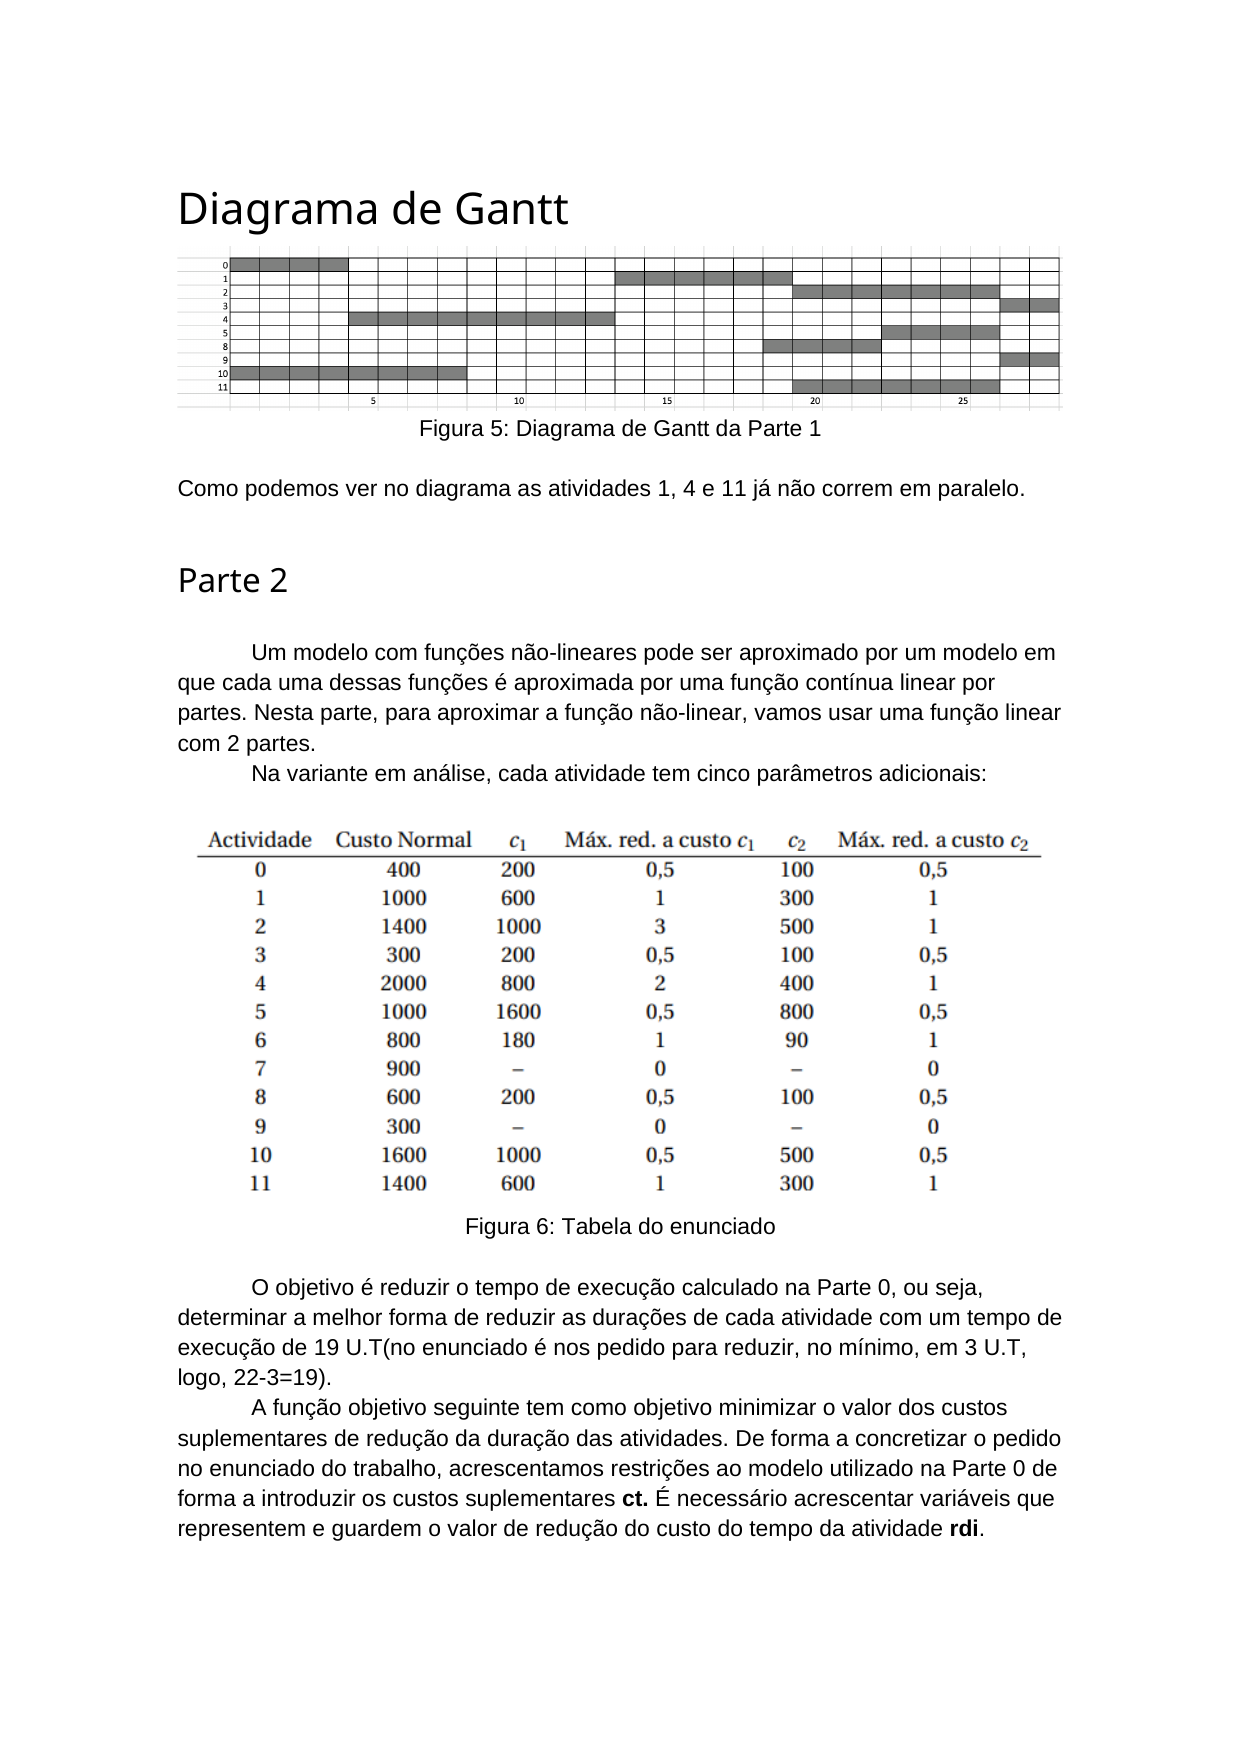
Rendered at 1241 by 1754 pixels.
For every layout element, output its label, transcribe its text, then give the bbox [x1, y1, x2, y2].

text Como podemos ver no diagrama as atividades 1, 4 e 11 já não correm em paralelo. [177, 475, 1063, 502]
text Um modelo com funções não-lineares pode ser aproximado por um modelo em que cada uma dessas funções é aproximada por uma função contínua linear por partes. Nesta parte, para aproximar a função não-linear, vamos usar uma função linear com 2 partes. [177, 639, 1063, 756]
text O objetivo é reduzir o tempo de execução calculado na Parte 0, ou seja, determinar a melhor forma de reduzir as durações de cada atividade com um tempo de execução de 19 U.T(no enunciado é nos pedido para reduzir, no mínimo, em 3 U.T, logo, 22-3=19). [177, 1273, 1063, 1391]
picture [177, 246, 1063, 411]
subtitle Parte 2 [177, 557, 1063, 602]
text Figura 6: Tabela do enunciado [177, 1213, 1063, 1239]
picture [177, 820, 1062, 1210]
title Diagrama de Gantt [177, 178, 1063, 237]
text Figura 5: Diagrama de Gantt da Parte 1 [177, 415, 1063, 441]
text A função objetivo seguinte tem como objetivo minimizar o valor dos custos suplementares de redução da duração das atividades. De forma a concretizar o pedido no enunciado do trabalho, acrescentamos restrições ao modelo utilizado na Parte 0 de forma a introduzir os custos suplementares ct. É necessário acrescentar variáveis que representem e guardem o valor de redução do custo do tempo da atividade rdi. [177, 1394, 1063, 1542]
text Na variante em análise, cada atividade tem cinco parâmetros adicionais: [177, 760, 1063, 786]
